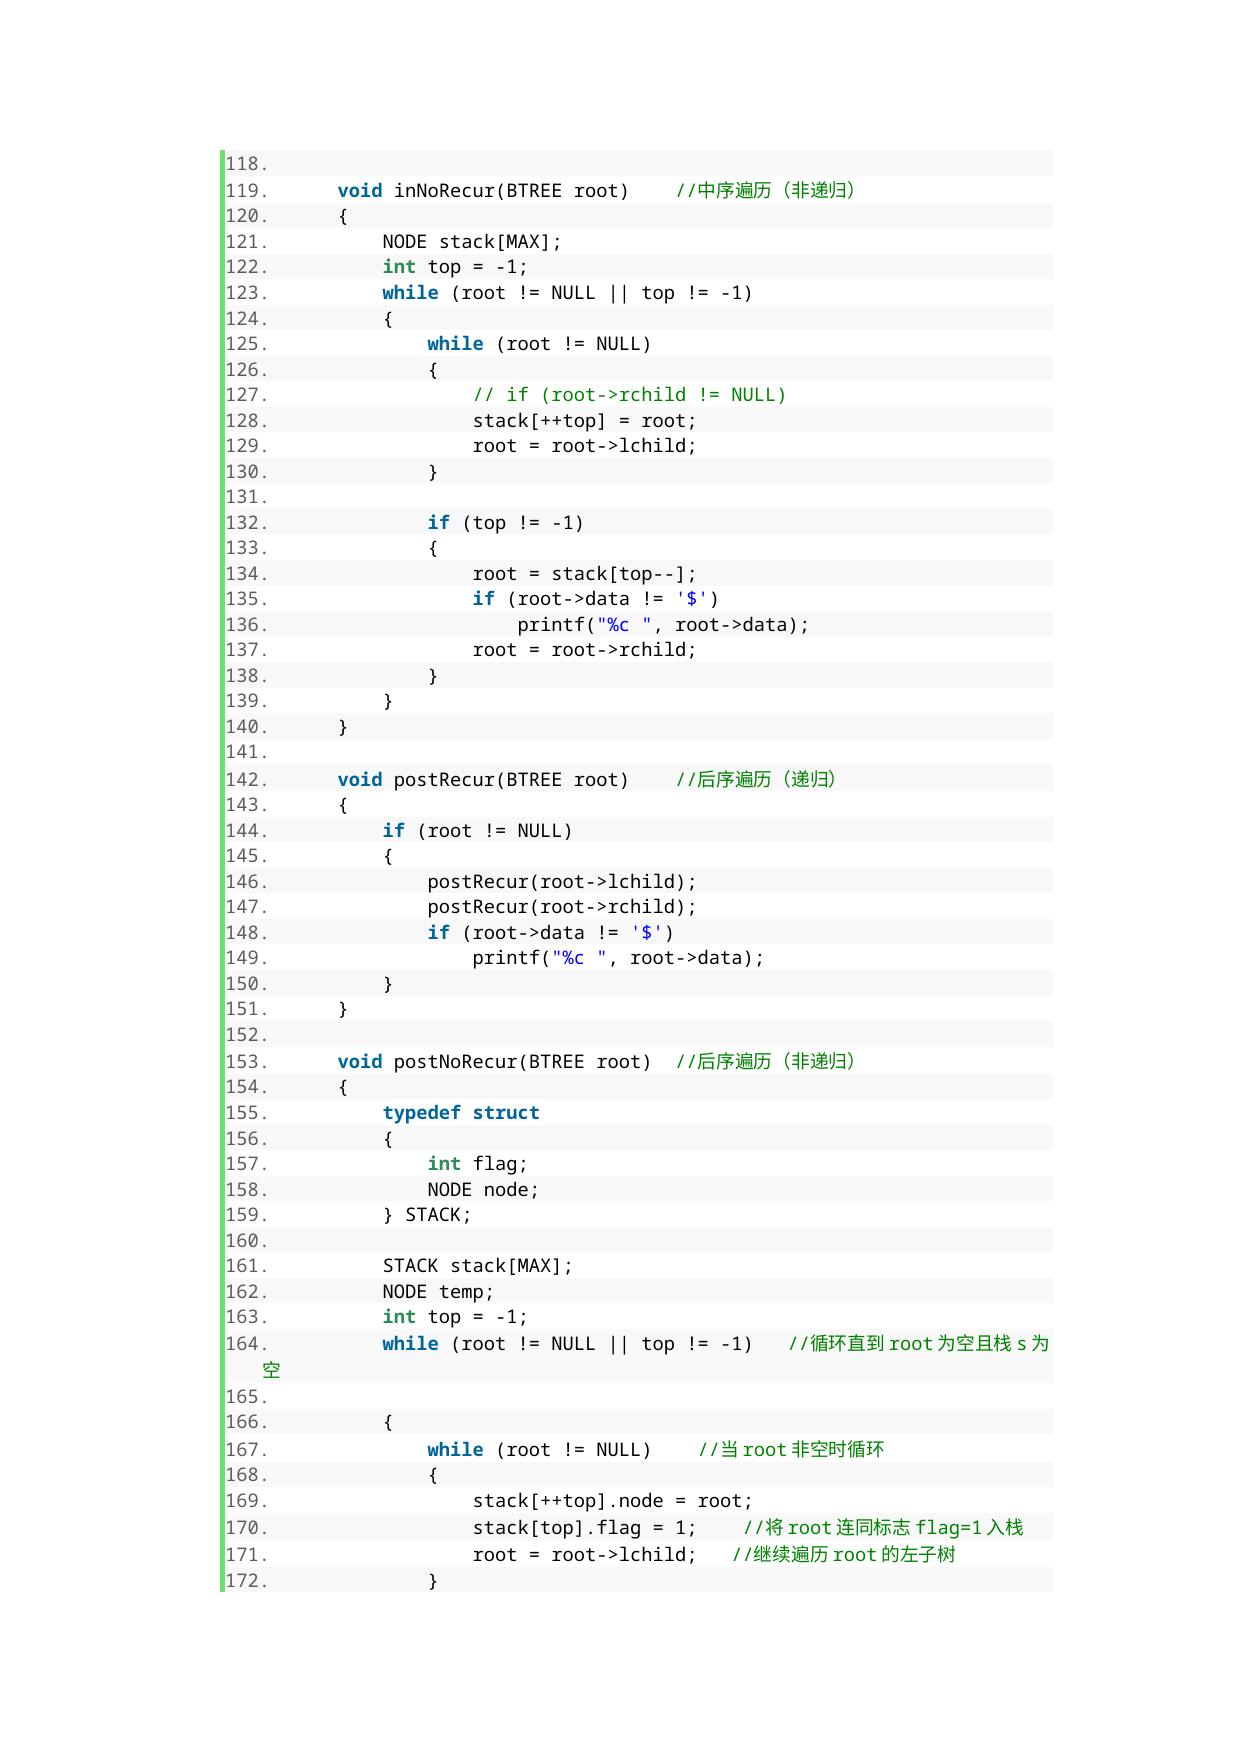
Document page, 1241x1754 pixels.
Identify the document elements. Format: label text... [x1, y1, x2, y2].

list root = stack[top--]; [225, 560, 1053, 586]
list typedef struct [225, 1099, 1053, 1125]
list printf("%c ", root->data); [225, 944, 1053, 970]
list int top = -1; [225, 1303, 1053, 1329]
list root = root->lchild; //继续遍历root的左子树 [225, 1540, 1053, 1567]
list postRecur(root->lchild); [225, 868, 1053, 893]
list { [225, 842, 1053, 868]
list } [225, 970, 1053, 996]
list { [225, 1409, 1053, 1434]
list stack[top].flag = 1; //将root连同标志flag=1入栈 [225, 1513, 1053, 1540]
list void postNoRecur(BTREE root) //后序遍历（非递归） [225, 1047, 1053, 1074]
list void postRecur(BTREE root) //后序遍历（递归） [225, 764, 1053, 791]
list root = root->rchild; [225, 637, 1053, 662]
list { [225, 1074, 1053, 1099]
list if (root->data != '$') [225, 586, 1053, 611]
list NODE temp; [225, 1278, 1053, 1303]
list while (root != NULL) [225, 330, 1053, 356]
list NODE node; [225, 1176, 1053, 1201]
list STACK stack[MAX]; [225, 1252, 1053, 1278]
list } [225, 1567, 1053, 1592]
list { [225, 1125, 1053, 1150]
list if (top != -1) [225, 509, 1053, 534]
list void inNoRecur(BTREE root) //中序遍历（非递归） [225, 176, 1053, 203]
list } [225, 688, 1053, 713]
list int top = -1; [225, 254, 1053, 279]
list { [225, 305, 1053, 330]
list while (root != NULL || top != -1) //循环直到root为空且栈s为空 [225, 1329, 1053, 1383]
list NODE stack[MAX]; [225, 228, 1053, 254]
list if (root != NULL) [225, 817, 1053, 842]
list { [225, 534, 1053, 560]
list postRecur(root->rchild); [225, 893, 1053, 919]
list // if (root->rchild != NULL) [225, 381, 1053, 407]
list { [225, 1462, 1053, 1487]
list } STACK; [225, 1201, 1053, 1227]
list { [225, 791, 1053, 817]
list while (root != NULL) //当root非空时循环 [225, 1434, 1053, 1462]
list } [225, 996, 1053, 1021]
list root = root->lchild; [225, 432, 1053, 458]
list printf("%c ", root->data); [225, 611, 1053, 637]
list { [225, 203, 1053, 228]
list stack[++top] = root; [225, 407, 1053, 432]
list } [225, 458, 1053, 483]
list while (root != NULL || top != -1) [225, 279, 1053, 305]
list { [225, 356, 1053, 381]
list if (root->data != '$') [225, 919, 1053, 944]
list } [225, 713, 1053, 739]
list stack[++top].node = root; [225, 1487, 1053, 1513]
list int flag; [225, 1150, 1053, 1176]
list } [225, 662, 1053, 688]
